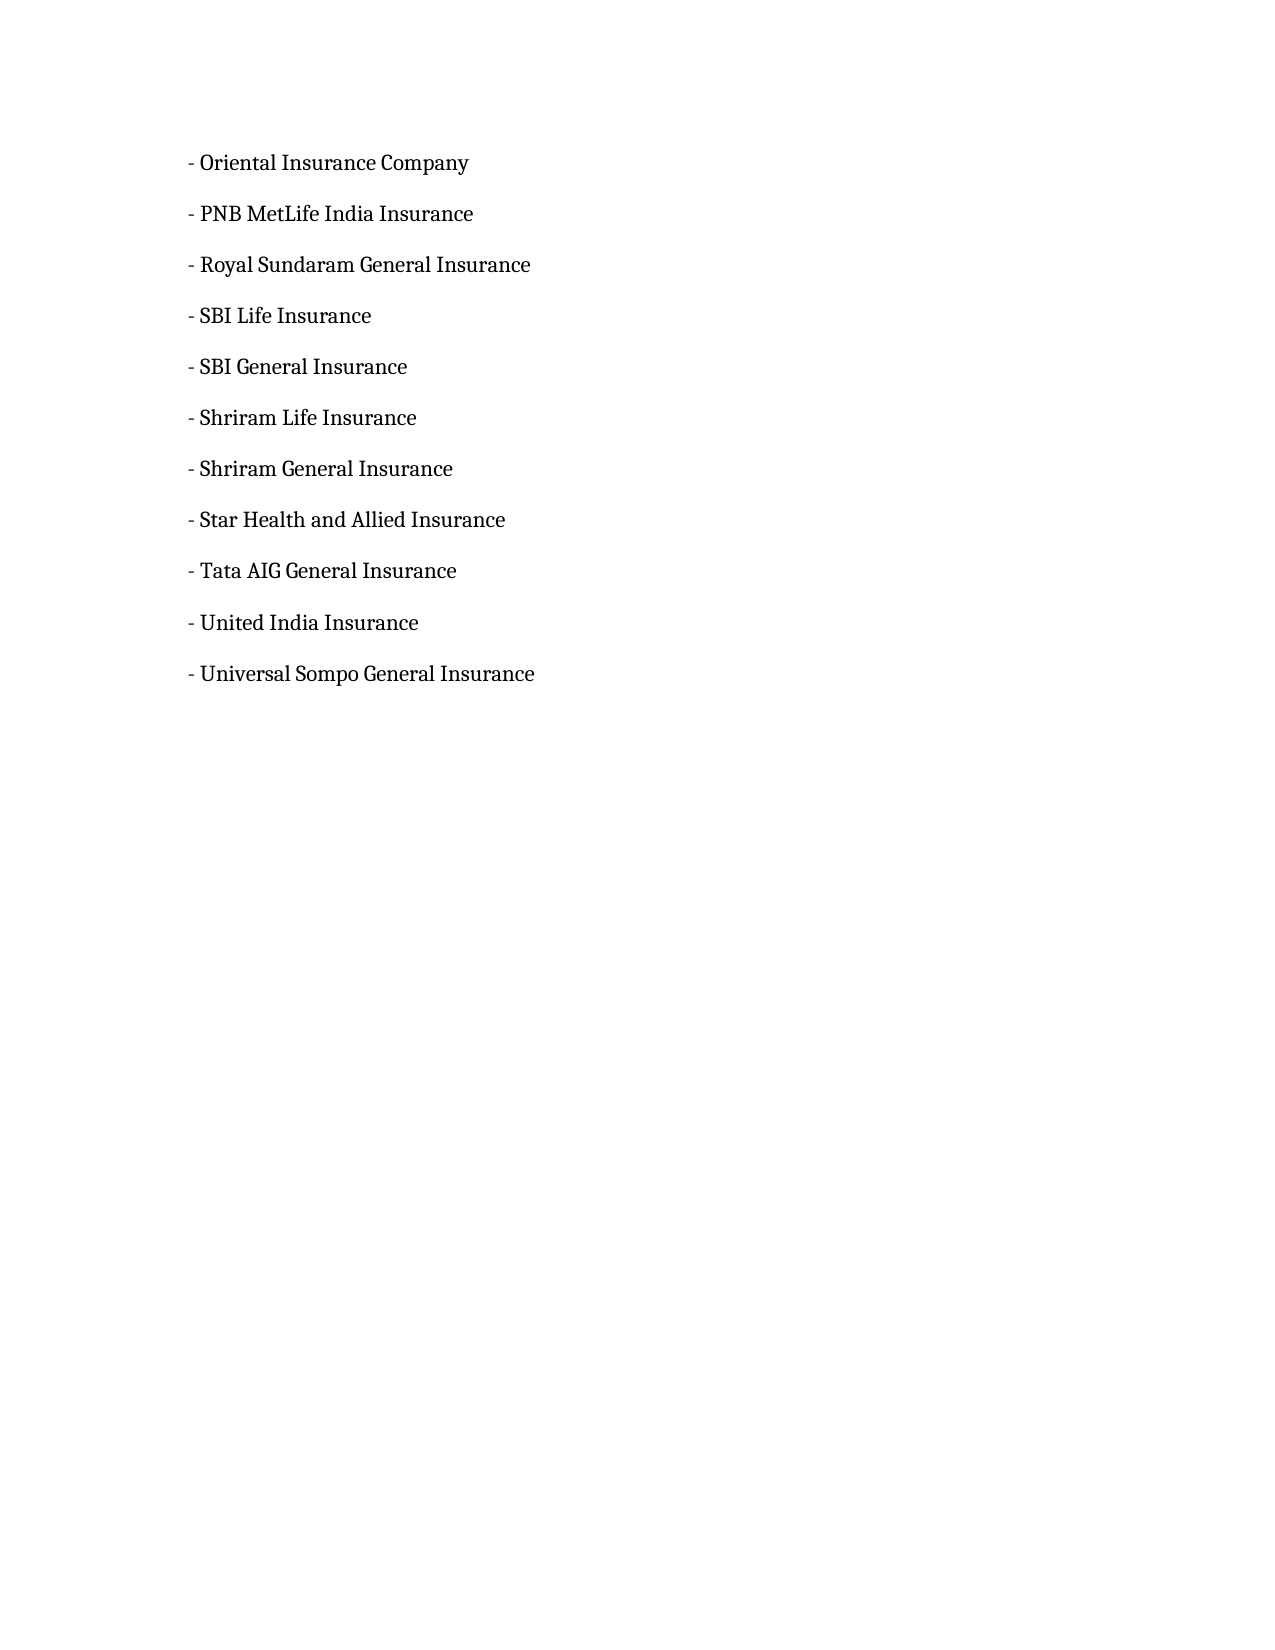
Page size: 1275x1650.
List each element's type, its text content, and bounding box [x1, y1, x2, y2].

text - Shriram Life Insurance [187, 405, 1087, 432]
text - United India Insurance [187, 609, 1087, 636]
text - Tata AIG General Insurance [187, 558, 1087, 585]
text - Royal Sundaram General Insurance [187, 252, 1087, 278]
text - SBI Life Insurance [187, 303, 1087, 329]
text - Universal Sompo General Insurance [187, 660, 1087, 687]
text - PNB MetLife India Insurance [187, 201, 1087, 227]
text - SBI General Insurance [187, 354, 1087, 381]
text - Shriram General Insurance [187, 456, 1087, 483]
text - Oriental Insurance Company [187, 150, 1087, 176]
text - Star Health and Allied Insurance [187, 507, 1087, 534]
